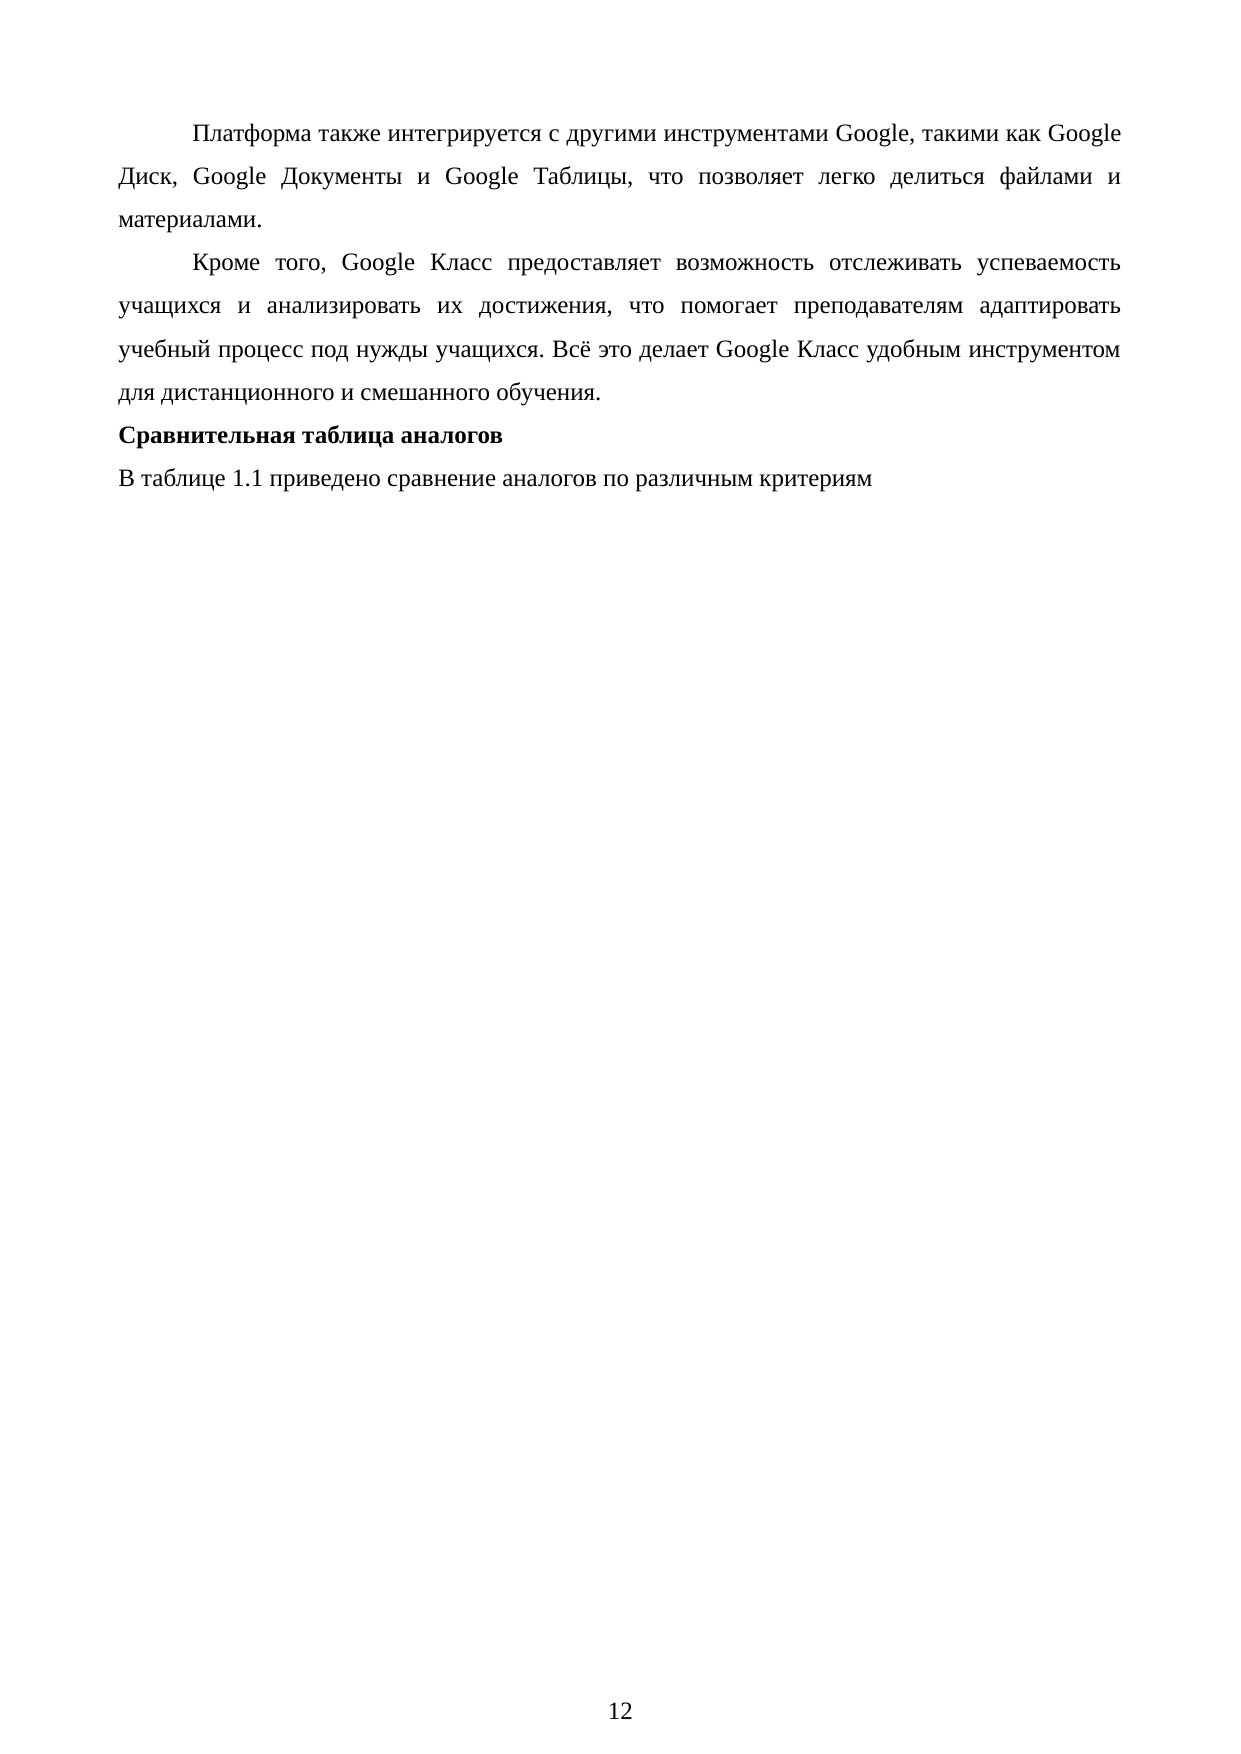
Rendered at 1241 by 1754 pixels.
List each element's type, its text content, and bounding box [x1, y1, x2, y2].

text Сравнительная таблица аналогов [118, 420, 1122, 449]
text Кроме того, Google Класс предоставляет возможность отслеживать успеваемость учащихся и анализировать их достижения, что помогает преподавателям адаптировать учебный процесс под нужды учащихся. Всё это делает Google Класс удобным инструментом для дистанционного и смешанного обучения. [118, 247, 1122, 406]
text В таблице 1.1 приведено сравнение аналогов по различным критериям [118, 463, 1122, 492]
text Платформа также интегрируется с другими инструментами Google, такими как Google Диск, Google Документы и Google Таблицы, что позволяет легко делиться файлами и материалами. [118, 118, 1122, 233]
